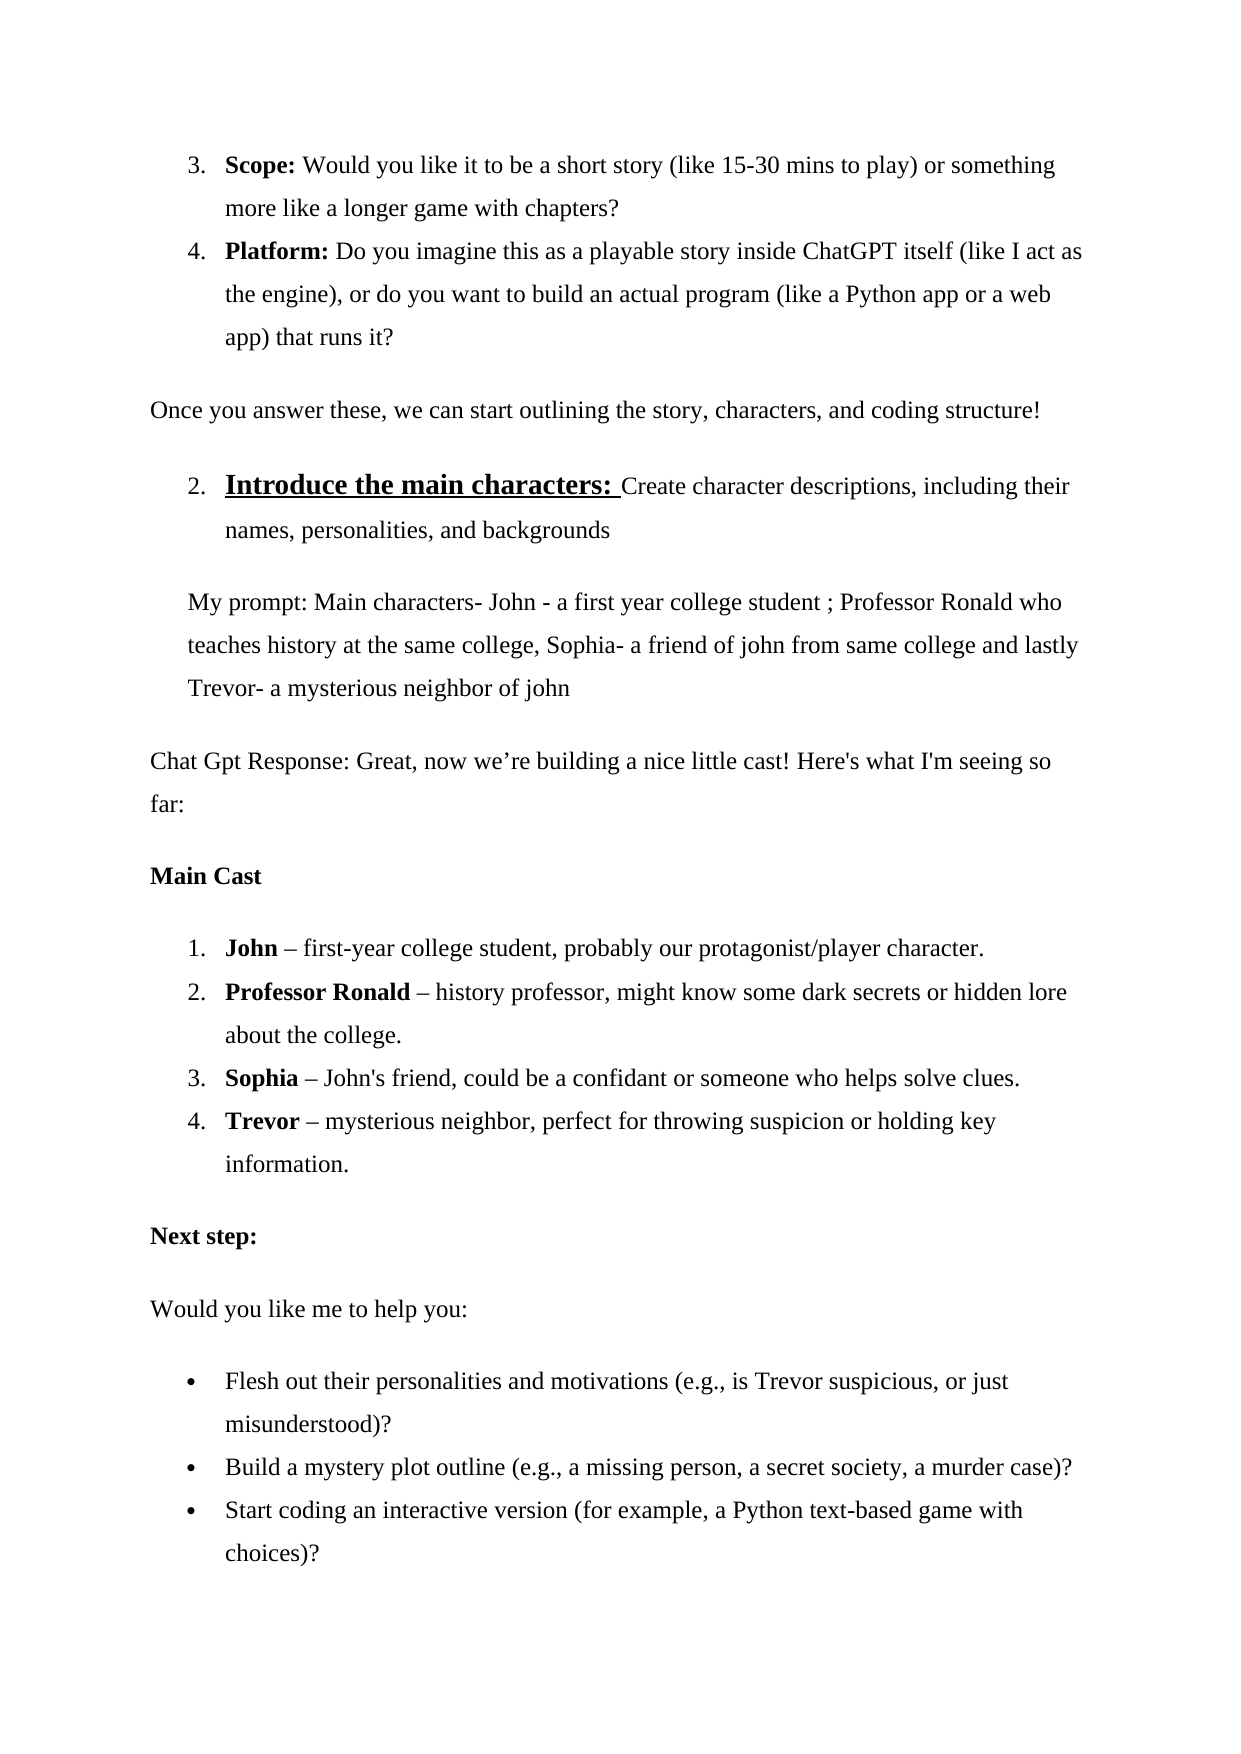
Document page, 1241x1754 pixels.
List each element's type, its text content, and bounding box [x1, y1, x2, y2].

list Build a mystery plot outline (e.g., a missing person, a secret society, a murder case)? [187, 1452, 1090, 1481]
list John – first-year college student, probably our protagonist/player character. [187, 933, 1090, 962]
list Professor Ronald – history professor, might know some dark secrets or hidden lore about the college. [187, 977, 1090, 1048]
text Chat Gpt Response: Great, now we’re building a nice little cast! Here's what I'm seeing so far: [150, 746, 1090, 818]
list Sophia – John's friend, could be a confidant or someone who helps solve clues. [187, 1063, 1090, 1092]
text Would you like me to help you: [150, 1294, 1090, 1322]
list Start coding an interactive version (for example, a Python text-based game with choices)? [187, 1495, 1090, 1567]
text My prompt: Main characters- John - a first year college student ; Professor Ronald who teaches history at the same college, Sophia- a friend of john from same college and lastly Trevor- a mysterious neighbor of john [187, 587, 1090, 702]
list Introduce the main characters: Create character descriptions, including their names, personalities, and backgrounds [187, 467, 1090, 544]
list Flesh out their personalities and motivations (e.g., is Trevor suspicious, or just misunderstood)? [187, 1366, 1090, 1438]
list Scope: Would you like it to be a short story (like 15-30 mins to play) or something more like a longer game with chapters? [187, 150, 1090, 222]
list Platform: Do you imagine this as a playable story inside ChatGPT itself (like I act as the engine), or do you want to build an actual program (like a Python app or a web app) that runs it? [187, 236, 1090, 351]
text Once you answer these, we can start outlining the story, characters, and coding structure! [150, 395, 1090, 423]
list Trevor – mysterious neighbor, perfect for throwing suspicion or holding key information. [187, 1106, 1090, 1178]
text Next step: [150, 1221, 1090, 1250]
text Main Cast [150, 861, 1090, 890]
